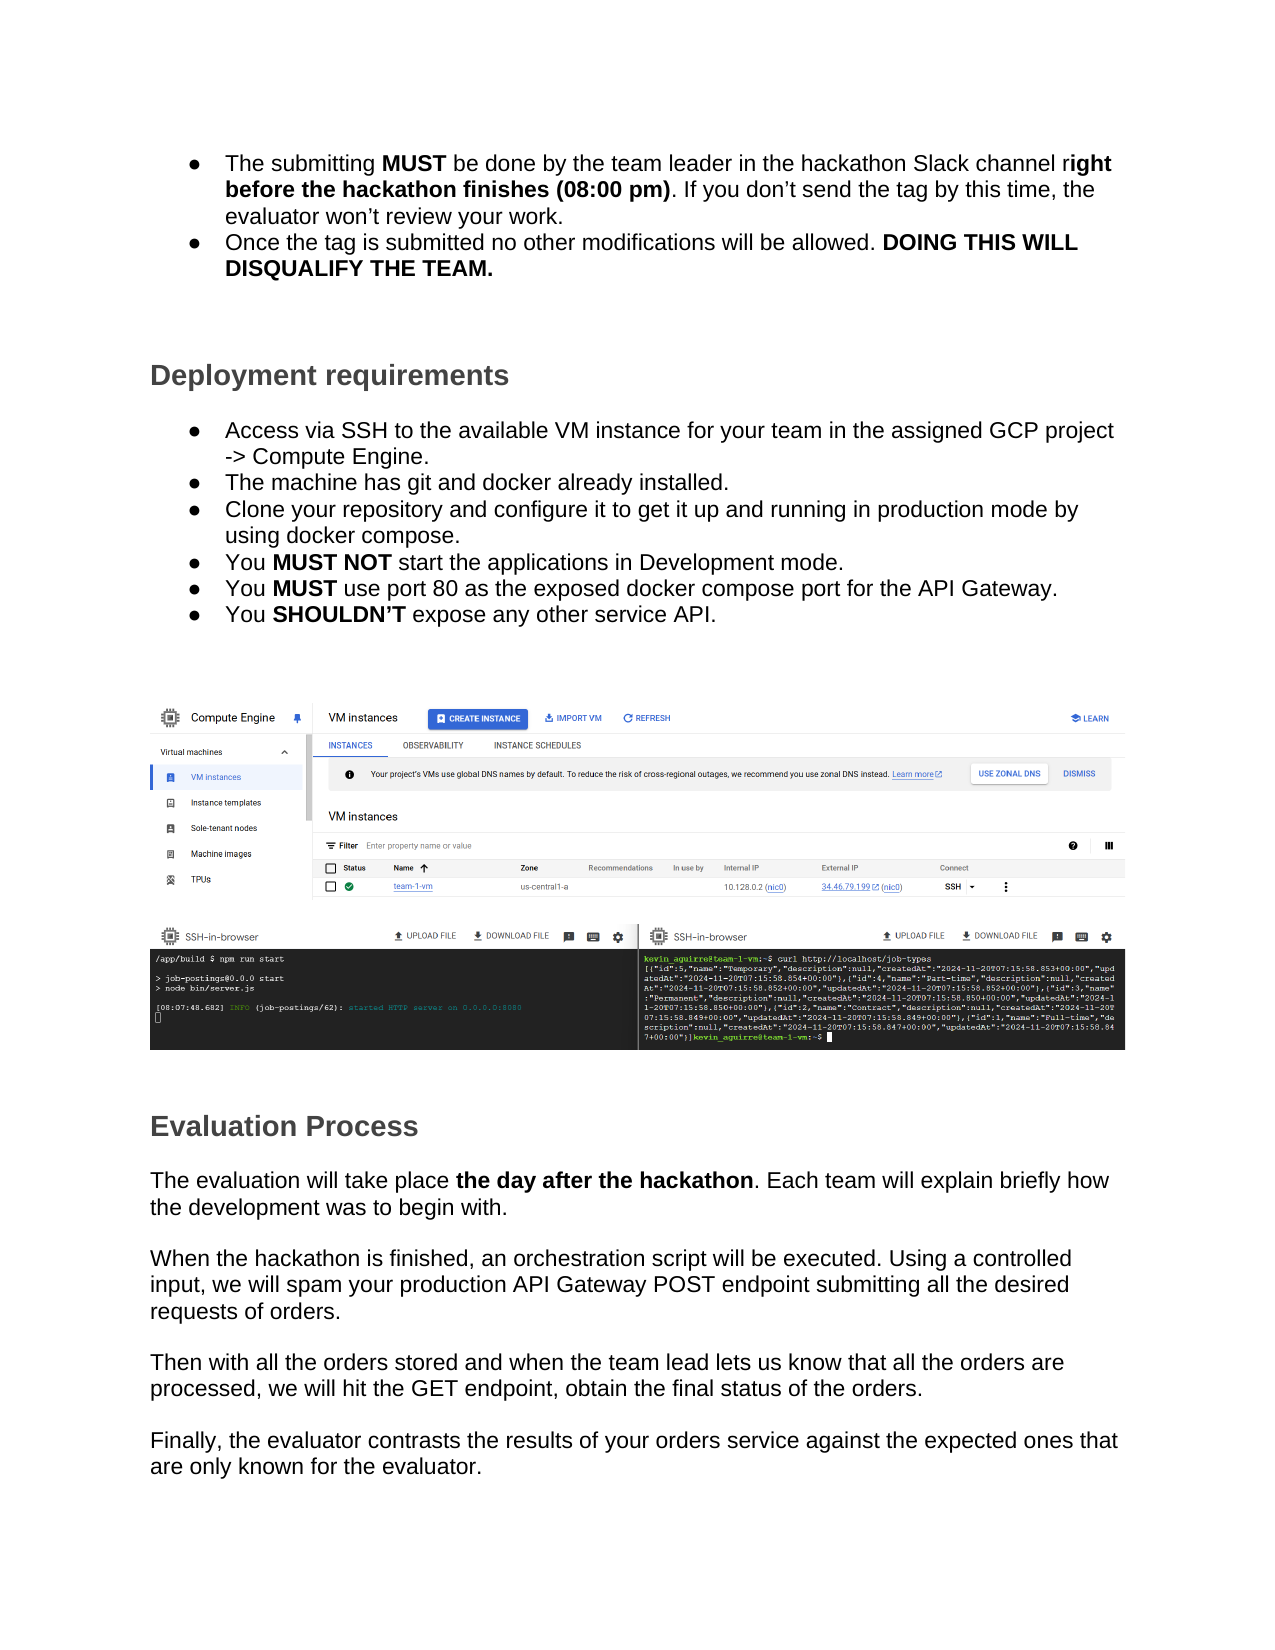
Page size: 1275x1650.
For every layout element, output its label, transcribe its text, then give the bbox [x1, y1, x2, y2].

text Then with all the orders stored and when the team lead lets us know that all the orders are processed, we will hit the GET endpoint, obtain the final status of the orders. [150, 1349, 1125, 1402]
picture [150, 703, 1125, 900]
list The machine has git and docker already installed. [187, 469, 1125, 496]
list You MUST use port 80 as the exposed docker compose port for the API Gateway. [187, 575, 1125, 601]
text The evaluation will take place the day after the hackathon. Each team will explain briefly how the development was to begin with. [150, 1167, 1125, 1220]
list Clone your repository and configure it to get it up and running in production mode by using docker compose. [187, 496, 1125, 548]
subtitle Evaluation Process [150, 1109, 1125, 1142]
text When the hackathon is finished, an orchestration script will be executed. Using a controlled input, we will spam your production API Gateway POST endpoint submitting all the desired requests of orders. [150, 1245, 1125, 1324]
text Finally, the evaluator contrasts the results of your orders service against the expected ones that are only known for the evaluator. [150, 1427, 1125, 1479]
list Once the tag is submitted no other modifications will be allowed. DOING THIS WILL DISQUALIFY THE TEAM. [187, 229, 1125, 282]
picture [150, 924, 1125, 1050]
list You MUST NOT start the applications in Development mode. [187, 548, 1125, 575]
list You SHOULDN’T expose any other service API. [187, 601, 1125, 627]
list Access via SSH to the available VM instance for your team in the assigned GCP project -> Compute Engine. [187, 417, 1125, 469]
subtitle Deployment requirements [150, 358, 1125, 392]
list The submitting MUST be done by the team leader in the hackathon Slack channel right before the hackathon finishes (08:00 pm). If you don’t send the tag by this time, the evaluator won’t review your work. [187, 150, 1125, 229]
